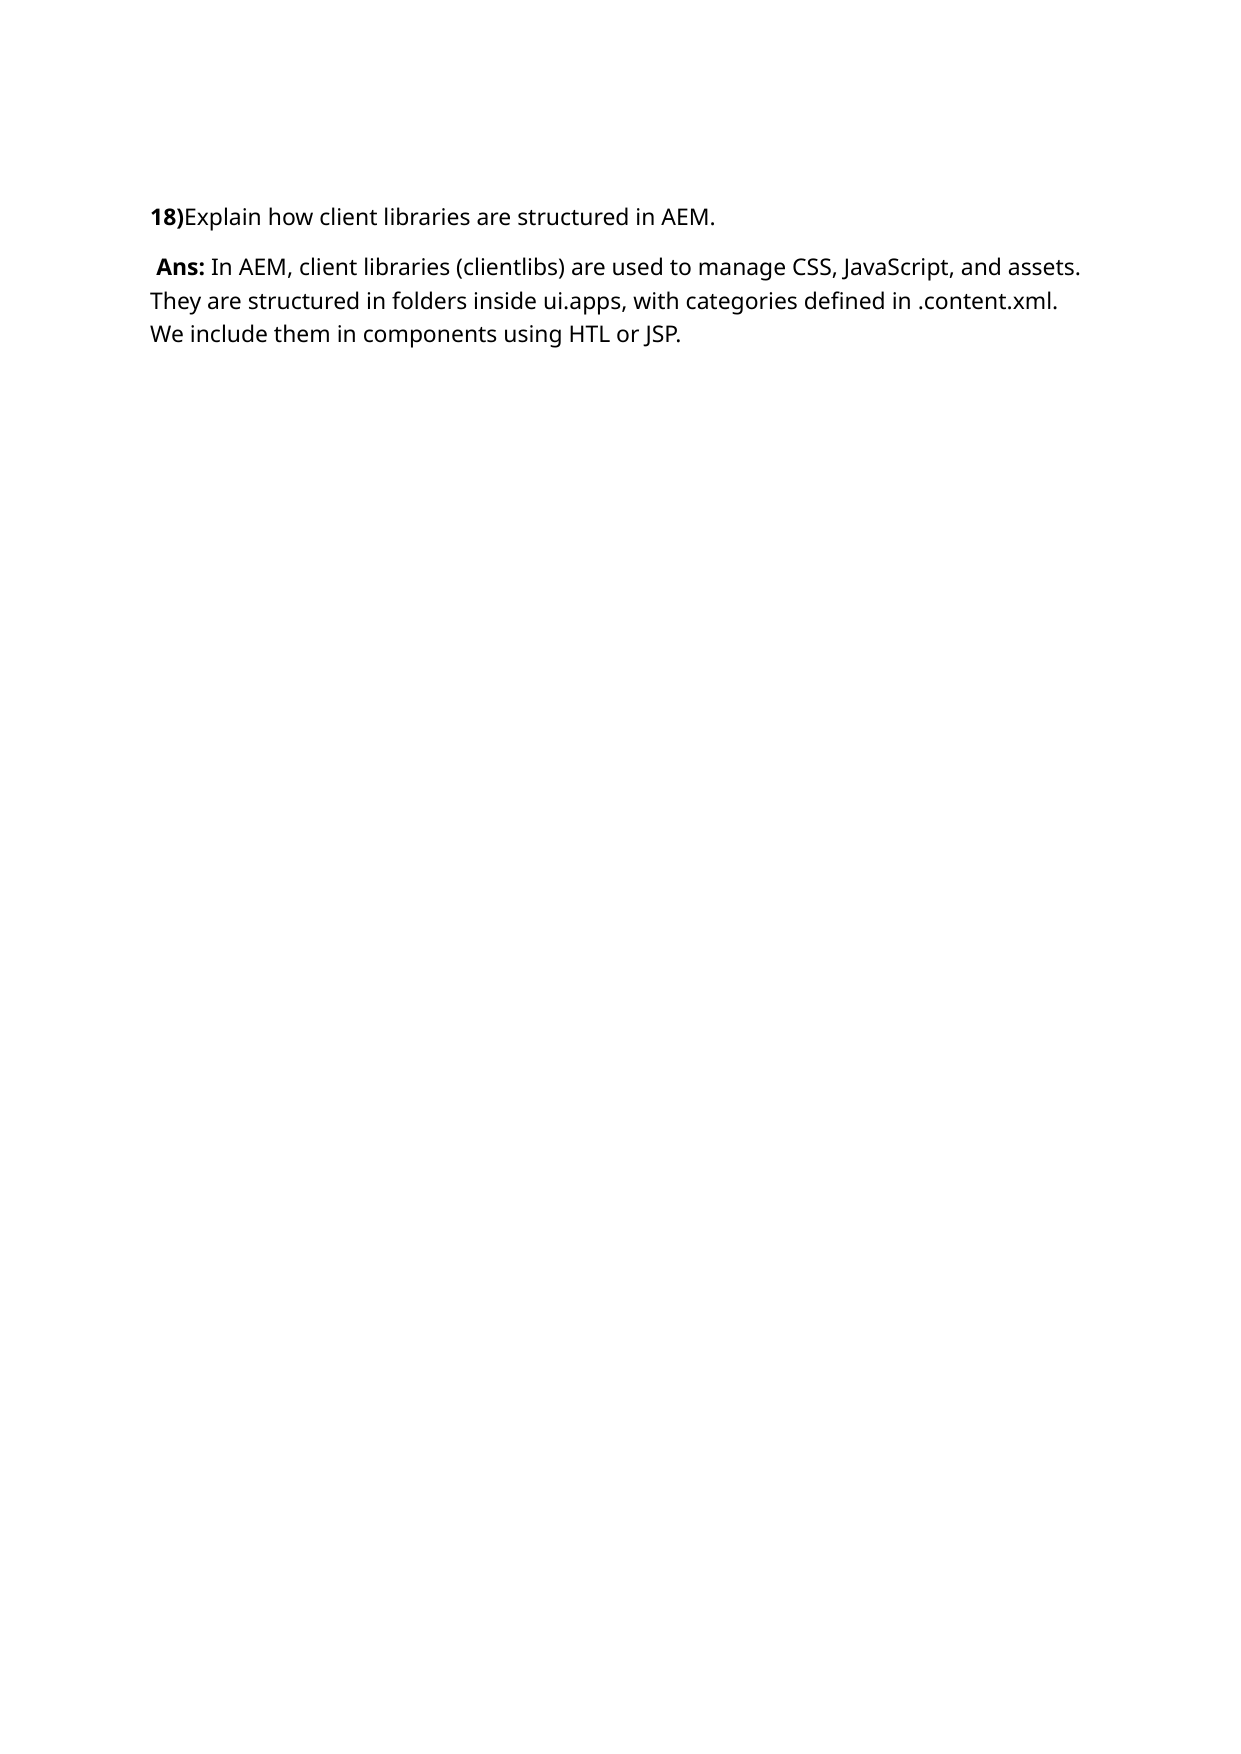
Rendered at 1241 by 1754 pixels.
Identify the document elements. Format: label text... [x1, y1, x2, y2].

text Ans: In AEM, client libraries (clientlibs) are used to manage CSS, JavaScript, and assets. They are structured in folders inside ui.apps, with categories defined in .content.xml. We include them in components using HTL or JSP. [150, 251, 1090, 349]
text 18)Explain how client libraries are structured in AEM. [150, 200, 1090, 232]
